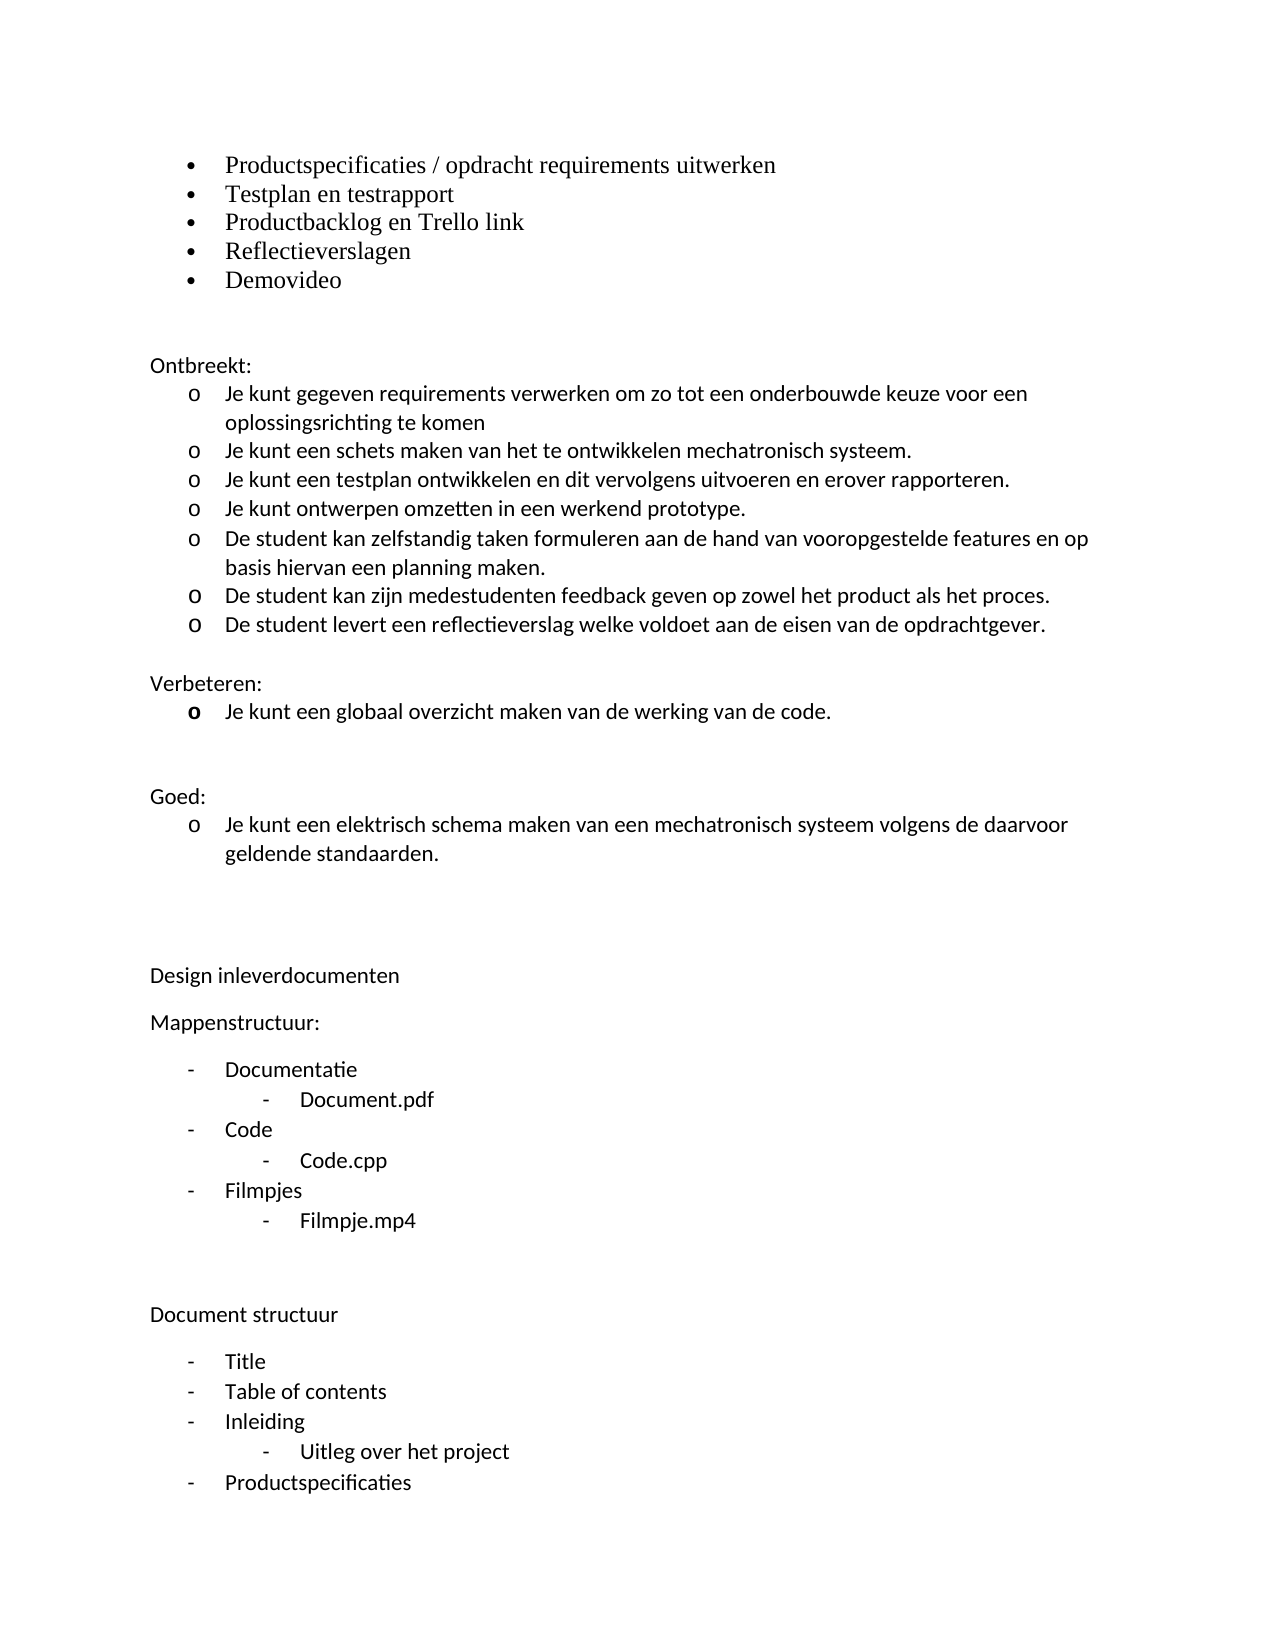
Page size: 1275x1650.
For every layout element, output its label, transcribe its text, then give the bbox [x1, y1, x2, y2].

list Code.cpp [262, 1146, 1125, 1174]
list De student levert een reflectieverslag welke voldoet aan de eisen van de opdrachtgever. [187, 611, 1125, 640]
list Table of contents [187, 1377, 1125, 1405]
text Mappenstructuur: [150, 1008, 1125, 1036]
list De student kan zelfstandig taken formuleren aan de hand van vooropgestelde features en op basis hiervan een planning maken. [187, 524, 1125, 581]
text Document structuur [150, 1300, 1125, 1328]
list Demovideo [187, 265, 1125, 294]
list Uitleg over het project [262, 1437, 1125, 1465]
text Goed: [150, 782, 1125, 810]
list Je kunt een globaal overzicht maken van de werking van de code. [187, 697, 1125, 726]
list Documentatie [187, 1055, 1125, 1083]
list Reflectieverslagen [187, 236, 1125, 265]
text Design inleverdocumenten [150, 961, 1125, 989]
text Ontbreekt: [150, 351, 1125, 379]
list Testplan en testrapport [187, 179, 1125, 207]
list Productspecificaties [187, 1468, 1125, 1496]
list Title [187, 1347, 1125, 1375]
text Verbeteren: [150, 669, 1125, 697]
list Filmpjes [187, 1176, 1125, 1204]
list Je kunt gegeven requirements verwerken om zo tot een onderbouwde keuze voor een oplossingsrichting te komen [187, 379, 1125, 436]
list Productspecificaties / opdracht requirements uitwerken [187, 150, 1125, 179]
list Filmpje.mp4 [262, 1206, 1125, 1234]
list Je kunt een testplan ontwikkelen en dit vervolgens uitvoeren en erover rapporteren. [187, 465, 1125, 494]
list Code [187, 1116, 1125, 1143]
list Inleiding [187, 1407, 1125, 1435]
list Productbacklog en Trello link [187, 207, 1125, 236]
list Je kunt ontwerpen omzetten in een werkend prototype. [187, 494, 1125, 524]
list Je kunt een elektrisch schema maken van een mechatronisch systeem volgens de daarvoor geldende standaarden. [187, 810, 1125, 868]
list Document.pdf [262, 1085, 1125, 1113]
list Je kunt een schets maken van het te ontwikkelen mechatronisch systeem. [187, 436, 1125, 465]
list De student kan zijn medestudenten feedback geven op zowel het product als het proces. [187, 581, 1125, 611]
